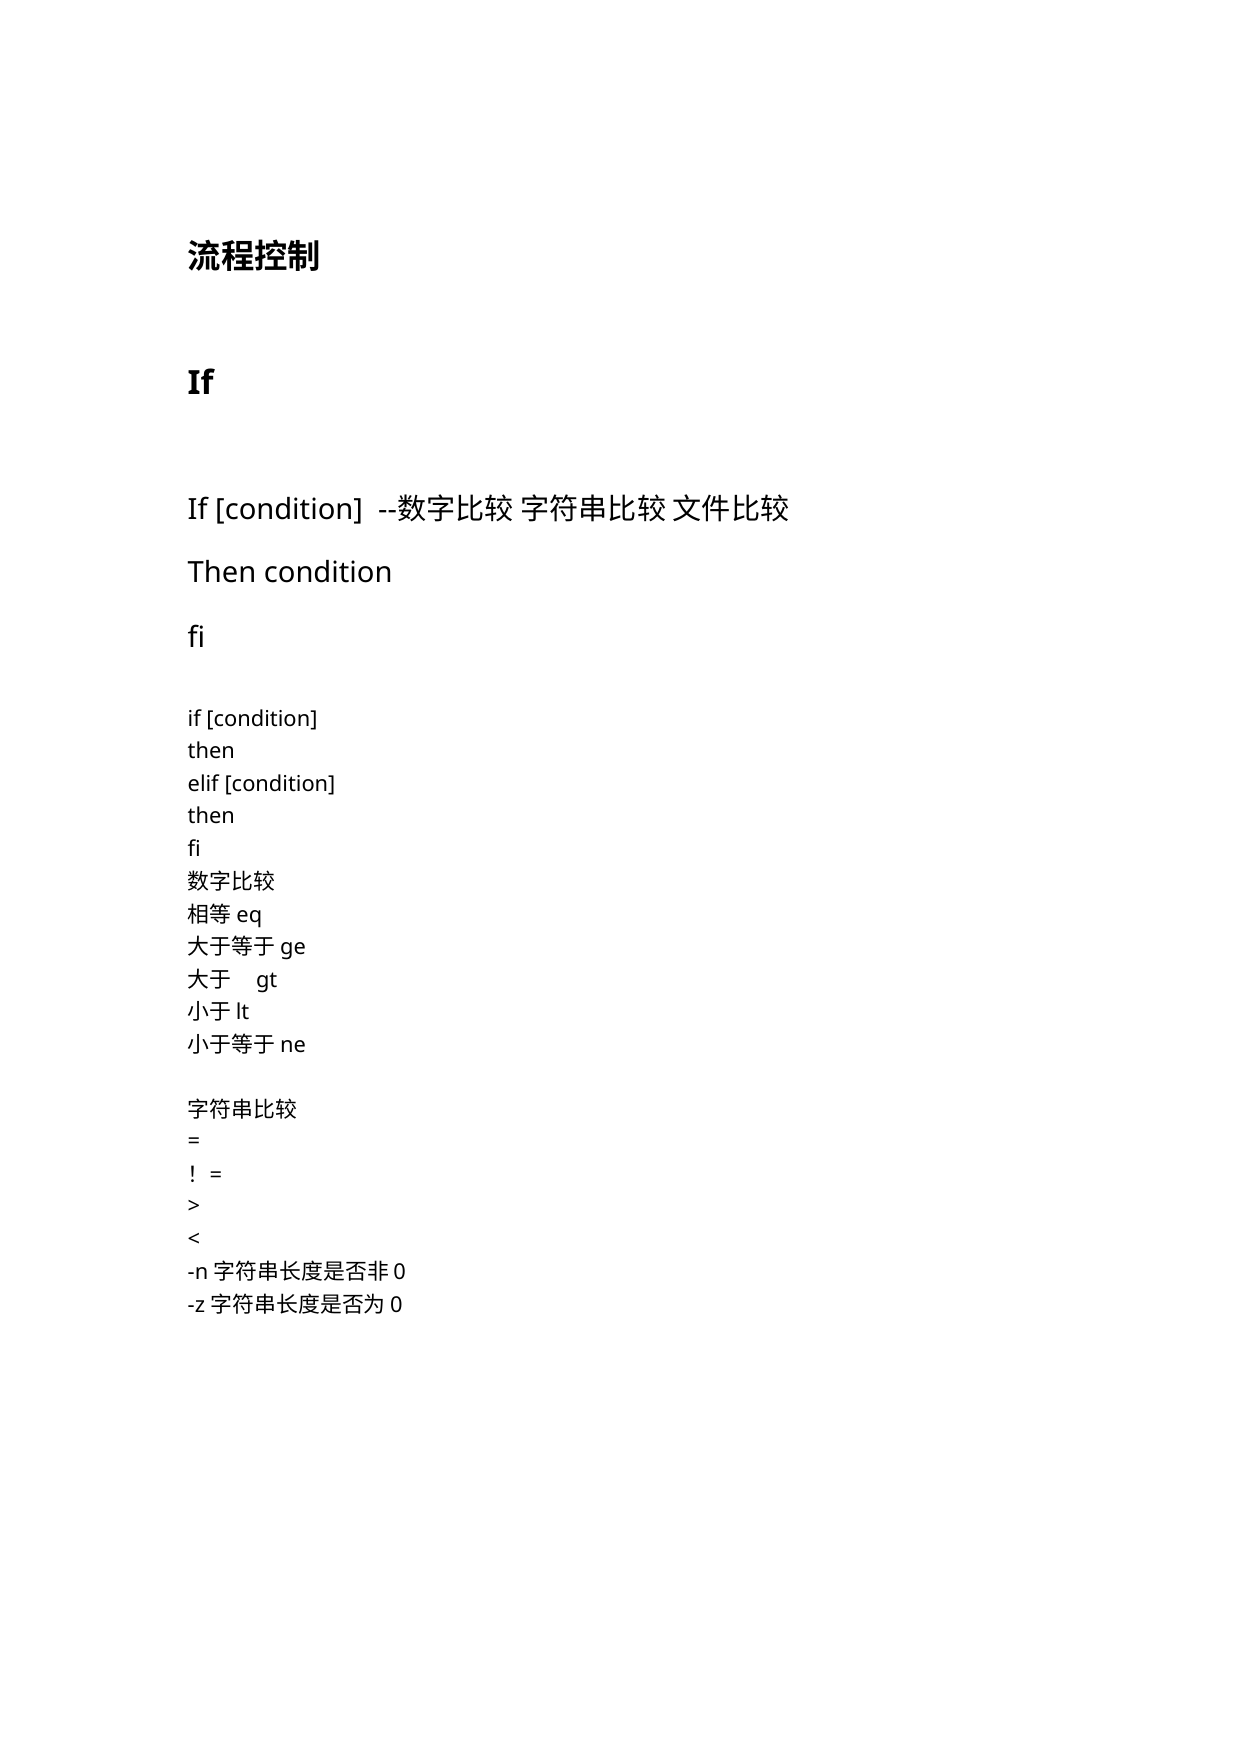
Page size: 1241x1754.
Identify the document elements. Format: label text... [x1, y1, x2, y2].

text fi [187, 604, 1053, 669]
text > [187, 1189, 1053, 1221]
text If [condition] --数字比较 字符串比较 文件比较 [187, 474, 1053, 539]
text elif [condition] [187, 766, 1053, 799]
text 相等 eq [187, 896, 1053, 929]
text ！= [187, 1156, 1053, 1189]
text then [187, 734, 1053, 766]
text 数字比较 [187, 864, 1053, 896]
text 小于等于 ne [187, 1026, 1053, 1059]
text 字符串比较 [187, 1091, 1053, 1124]
subtitle 流程控制 [187, 222, 1053, 287]
text then [187, 799, 1053, 831]
text Then condition [187, 539, 1053, 604]
text 小于lt [187, 994, 1053, 1026]
text if [condition] [187, 701, 1053, 734]
text -n 字符串长度是否非0 [187, 1254, 1053, 1286]
text -z 字符串长度是否为0 [187, 1286, 1053, 1319]
subtitle If [187, 349, 1053, 414]
text = [187, 1124, 1053, 1156]
text < [187, 1221, 1053, 1254]
text fi [187, 831, 1053, 864]
text 大于等于 ge [187, 929, 1053, 961]
text 大于 gt [187, 961, 1053, 994]
